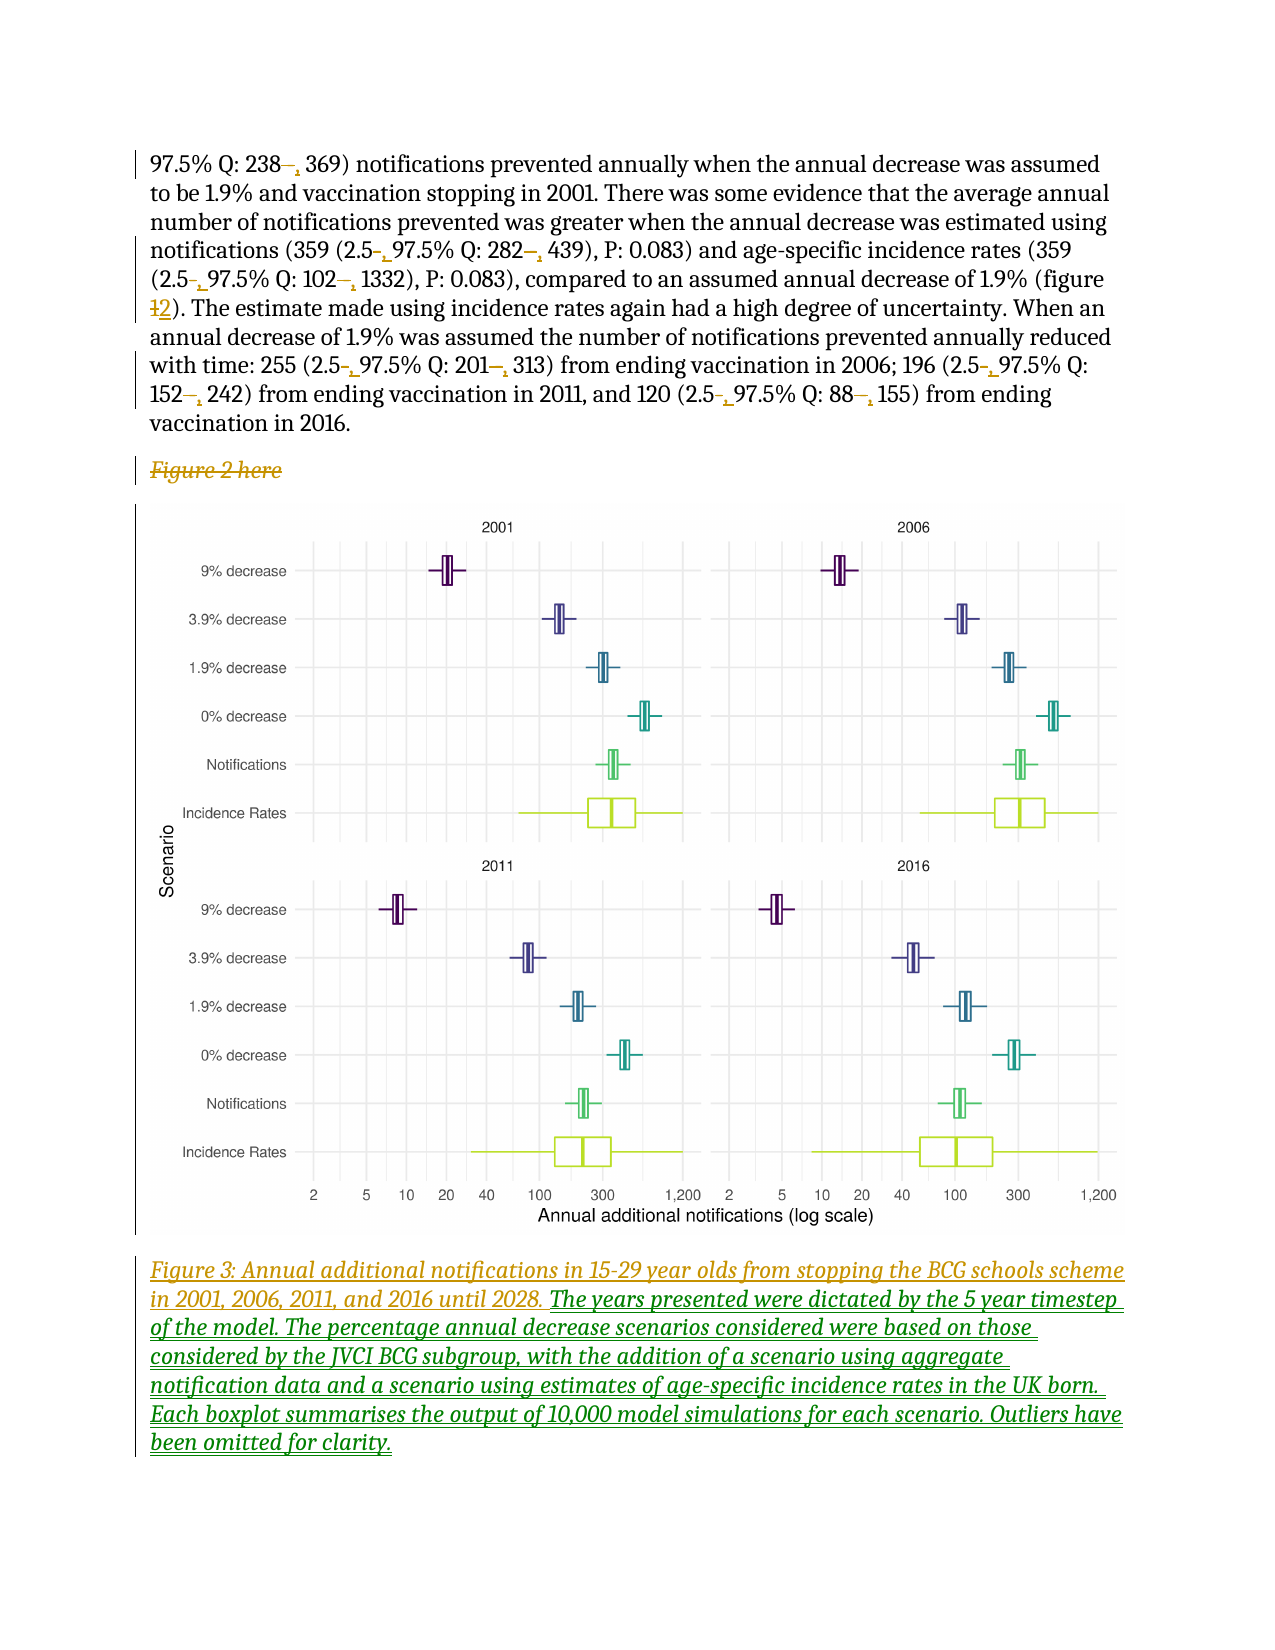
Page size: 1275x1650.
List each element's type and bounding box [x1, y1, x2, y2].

text [150, 150, 1125, 437]
picture [150, 503, 1125, 1235]
